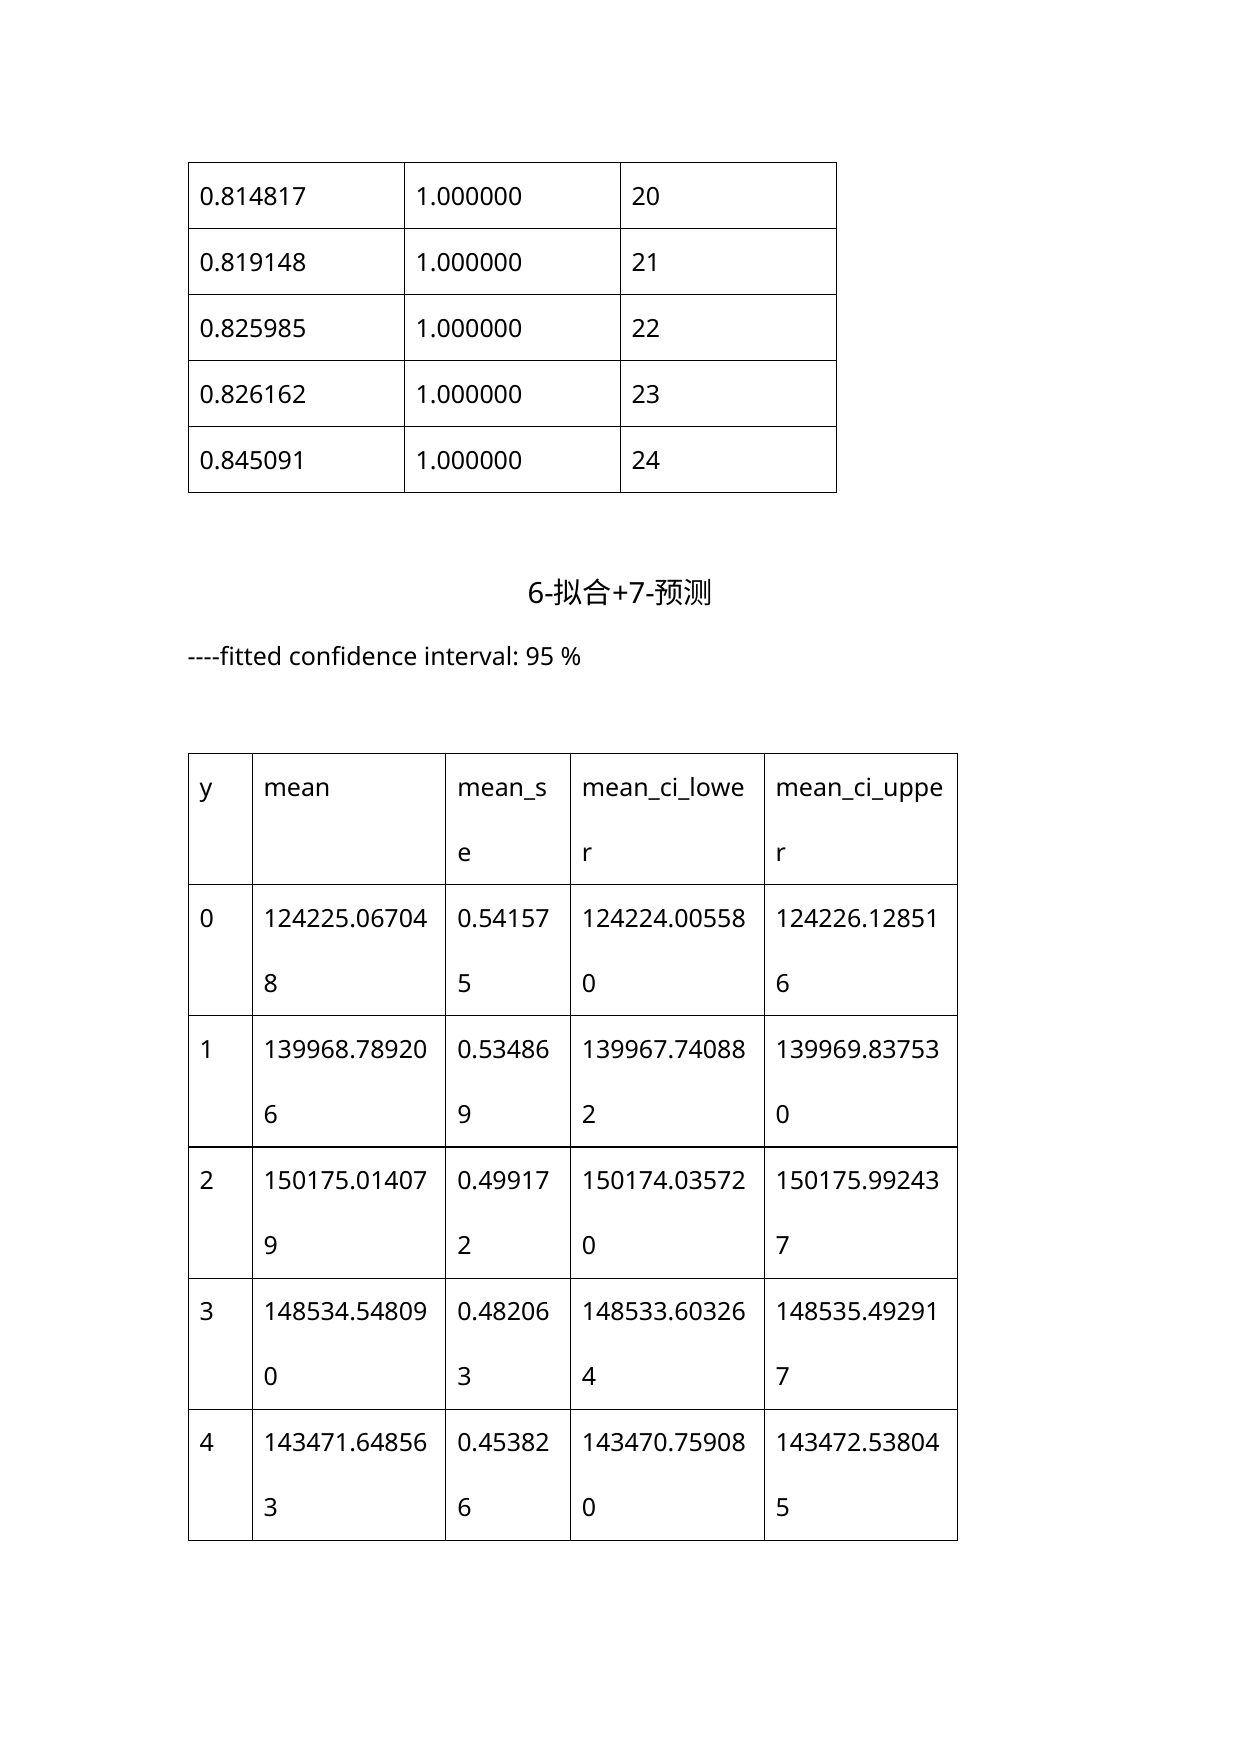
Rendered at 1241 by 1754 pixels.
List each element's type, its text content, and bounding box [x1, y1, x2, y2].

table_cell 21 [621, 229, 836, 294]
table_cell 4 [189, 1410, 252, 1539]
table_cell 124226.128516 [765, 885, 957, 1015]
table_cell 0.845091 [189, 427, 404, 492]
text ----fitted confidence interval: 95 % [187, 623, 1053, 688]
table_cell 124225.067048 [253, 885, 445, 1015]
table_cell 143472.538045 [765, 1410, 957, 1539]
table_cell 139968.789206 [253, 1016, 445, 1146]
table_cell 0.534869 [446, 1016, 570, 1146]
table_cell 0.826162 [189, 361, 404, 426]
table_header mean_se [446, 754, 570, 884]
table_cell 148534.548090 [253, 1279, 445, 1408]
table_cell 139969.837530 [765, 1016, 957, 1146]
table_cell 150175.992437 [765, 1148, 957, 1277]
table_cell 23 [621, 361, 836, 426]
table_cell 148535.492917 [765, 1279, 957, 1408]
table_cell 150174.035720 [571, 1148, 764, 1277]
table_cell 24 [621, 427, 836, 492]
table_cell 1.000000 [405, 361, 620, 426]
table_cell 0 [189, 885, 252, 1015]
table_cell 143470.759080 [571, 1410, 764, 1539]
table_cell 148533.603264 [571, 1279, 764, 1408]
table_cell 2 [189, 1148, 252, 1277]
table_cell 143471.648563 [253, 1410, 445, 1539]
table_cell 1.000000 [405, 229, 620, 294]
text 6-拟合+7-预测 [187, 558, 1053, 623]
table_cell 0.482063 [446, 1279, 570, 1408]
table_cell 1.000000 [405, 163, 620, 228]
table_cell 0.814817 [189, 163, 404, 228]
table_header mean_ci_upper [765, 754, 957, 884]
table_cell 1.000000 [405, 427, 620, 492]
table_cell 0.825985 [189, 295, 404, 360]
table_cell 1.000000 [405, 295, 620, 360]
table_cell 3 [189, 1279, 252, 1408]
table_cell 0.819148 [189, 229, 404, 294]
table_cell 22 [621, 295, 836, 360]
table_header y [189, 754, 252, 884]
table_cell 139967.740882 [571, 1016, 764, 1146]
table_cell 1 [189, 1016, 252, 1146]
table_header mean_ci_lower [571, 754, 764, 884]
table_cell 0.541575 [446, 885, 570, 1015]
table_cell 20 [621, 163, 836, 228]
table_header mean [253, 754, 445, 884]
table_cell 0.453826 [446, 1410, 570, 1539]
table_cell 124224.005580 [571, 885, 764, 1015]
table_cell 150175.014079 [253, 1148, 445, 1277]
table_cell 0.499172 [446, 1148, 570, 1277]
